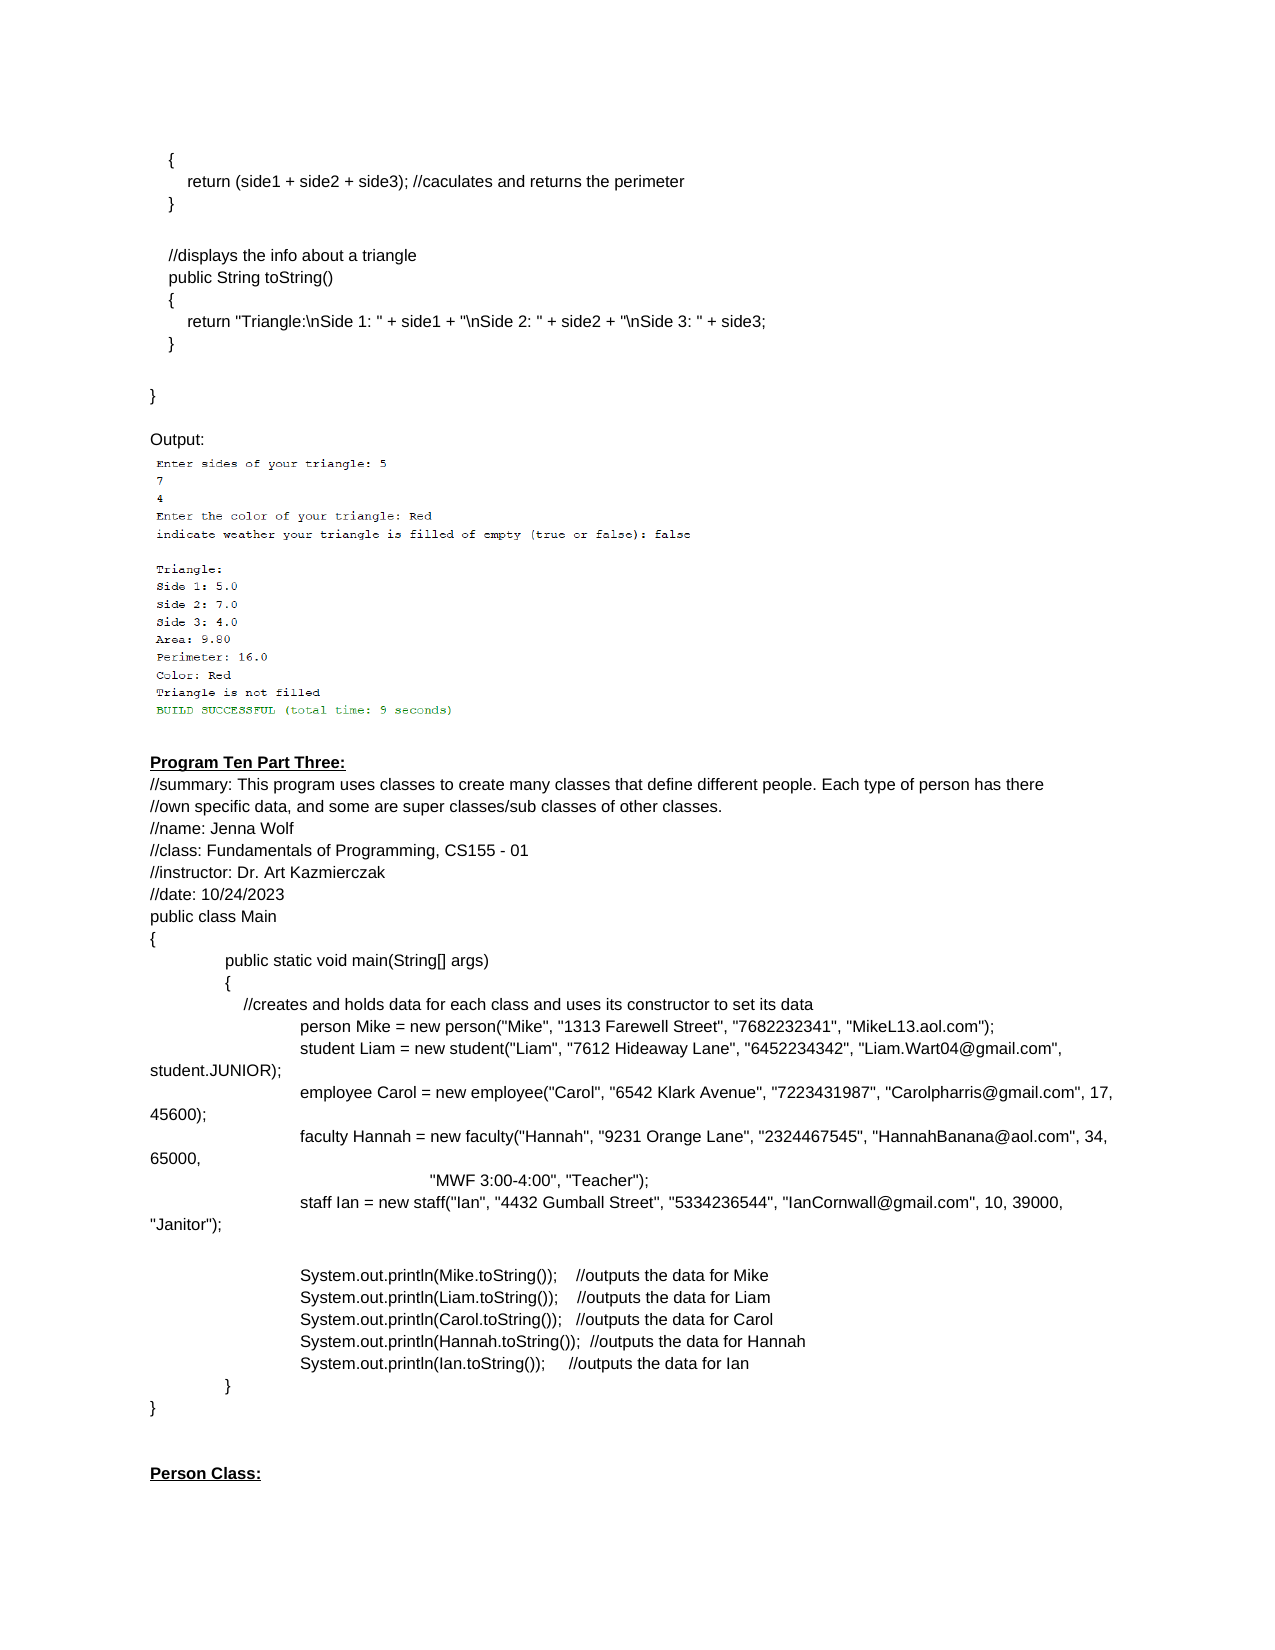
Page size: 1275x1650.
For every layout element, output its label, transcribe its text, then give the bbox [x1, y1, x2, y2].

text person Mike = new person("Mike", "1313 Farewell Street", "7682232341", "MikeL13.aol.com"); [150, 1017, 1125, 1036]
text { [150, 290, 1125, 309]
text Output: [150, 430, 1125, 449]
text public class Main [150, 907, 1125, 926]
text //name: Jenna Wolf [150, 819, 1125, 838]
text } [150, 334, 1125, 353]
text { [150, 929, 1125, 948]
text System.out.println(Carol.toString()); //outputs the data for Carol [150, 1310, 1125, 1329]
text { [150, 150, 1125, 169]
text System.out.println(Ian.toString()); //outputs the data for Ian [150, 1354, 1125, 1373]
text staff Ian = new staff("Ian", "4432 Gumball Street", "5334236544", "IanCornwall@gmail.com", 10, 39000, "Janitor"); [150, 1193, 1125, 1234]
text student Liam = new student("Liam", "7612 Hideaway Lane", "6452234342", "Liam.Wart04@gmail.com", student.JUNIOR); [150, 1039, 1125, 1080]
text public String toString() [150, 268, 1125, 287]
text } [150, 1376, 1125, 1395]
text //instructor: Dr. Art Kazmierczak [150, 863, 1125, 882]
text //summary: This program uses classes to create many classes that define different people. Each type of person has there [150, 775, 1125, 794]
text Person Class: [150, 1464, 1125, 1483]
text } [150, 194, 1125, 213]
text return (side1 + side2 + side3); //caculates and returns the perimeter [150, 172, 1125, 191]
text Program Ten Part Three: [150, 753, 1125, 772]
text //class: Fundamentals of Programming, CS155 - 01 [150, 841, 1125, 860]
text System.out.println(Mike.toString()); //outputs the data for Mike [150, 1266, 1125, 1285]
text //own specific data, and some are super classes/sub classes of other classes. [150, 797, 1125, 816]
text return "Triangle:\nSide 1: " + side1 + "\nSide 2: " + side2 + "\nSide 3: " + side3; [150, 312, 1125, 331]
text System.out.println(Hannah.toString()); //outputs the data for Hannah [150, 1332, 1125, 1351]
text employee Carol = new employee("Carol", "6542 Klark Avenue", "7223431987", "Carolpharris@gmail.com", 17, 45600); [150, 1083, 1125, 1124]
text { [150, 973, 1125, 992]
text //creates and holds data for each class and uses its constructor to set its data [150, 995, 1125, 1014]
text faculty Hannah = new faculty("Hannah", "9231 Orange Lane", "2324467545", "HannahBanana@aol.com", 34, 65000, [150, 1127, 1125, 1168]
text //displays the info about a triangle [150, 246, 1125, 265]
text public static void main(String[] args) [150, 951, 1125, 970]
text "MWF 3:00-4:00", "Teacher"); [150, 1171, 1125, 1190]
text } [150, 386, 1125, 405]
text } [150, 1398, 1125, 1417]
picture [150, 452, 747, 728]
text //date: 10/24/2023 [150, 885, 1125, 904]
text System.out.println(Liam.toString()); //outputs the data for Liam [150, 1288, 1125, 1307]
